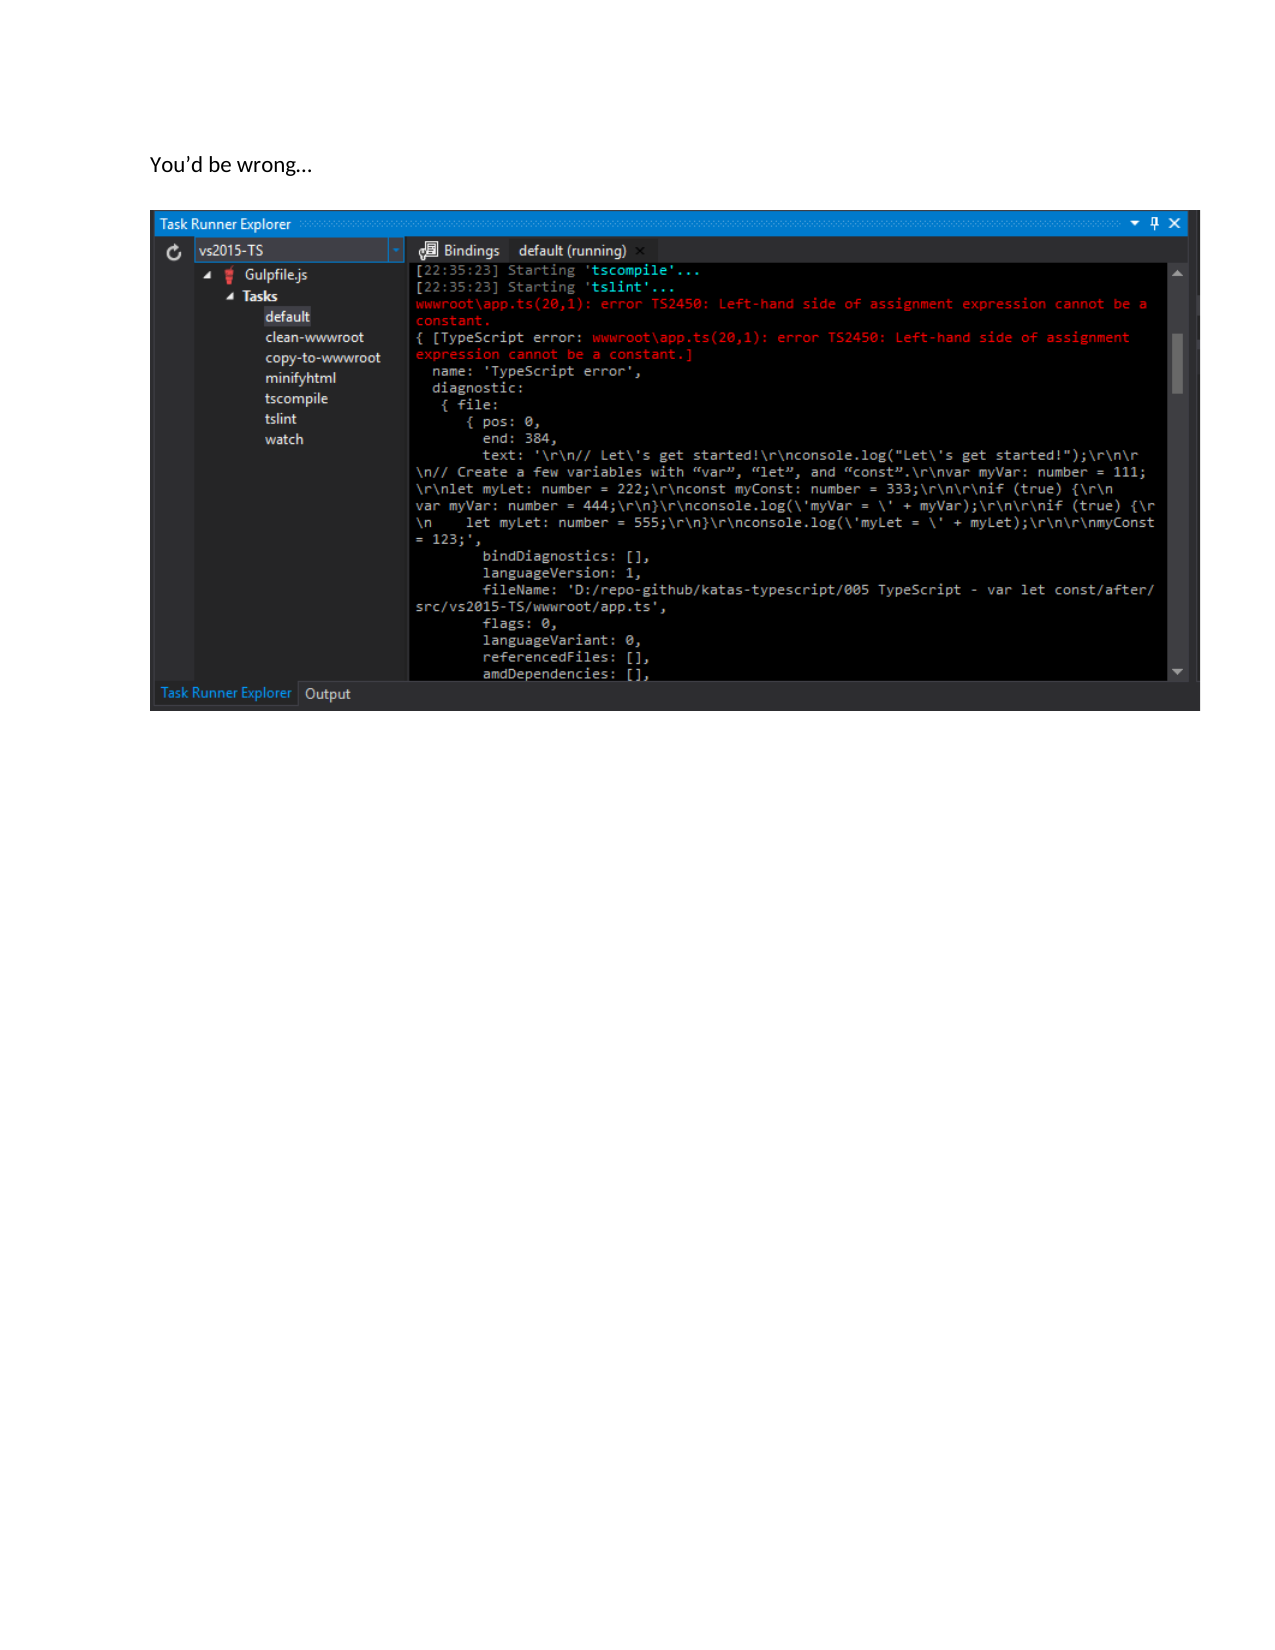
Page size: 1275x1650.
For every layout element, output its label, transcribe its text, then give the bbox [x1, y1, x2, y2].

picture [150, 210, 1200, 711]
text You’d be wrong… [150, 150, 1125, 210]
